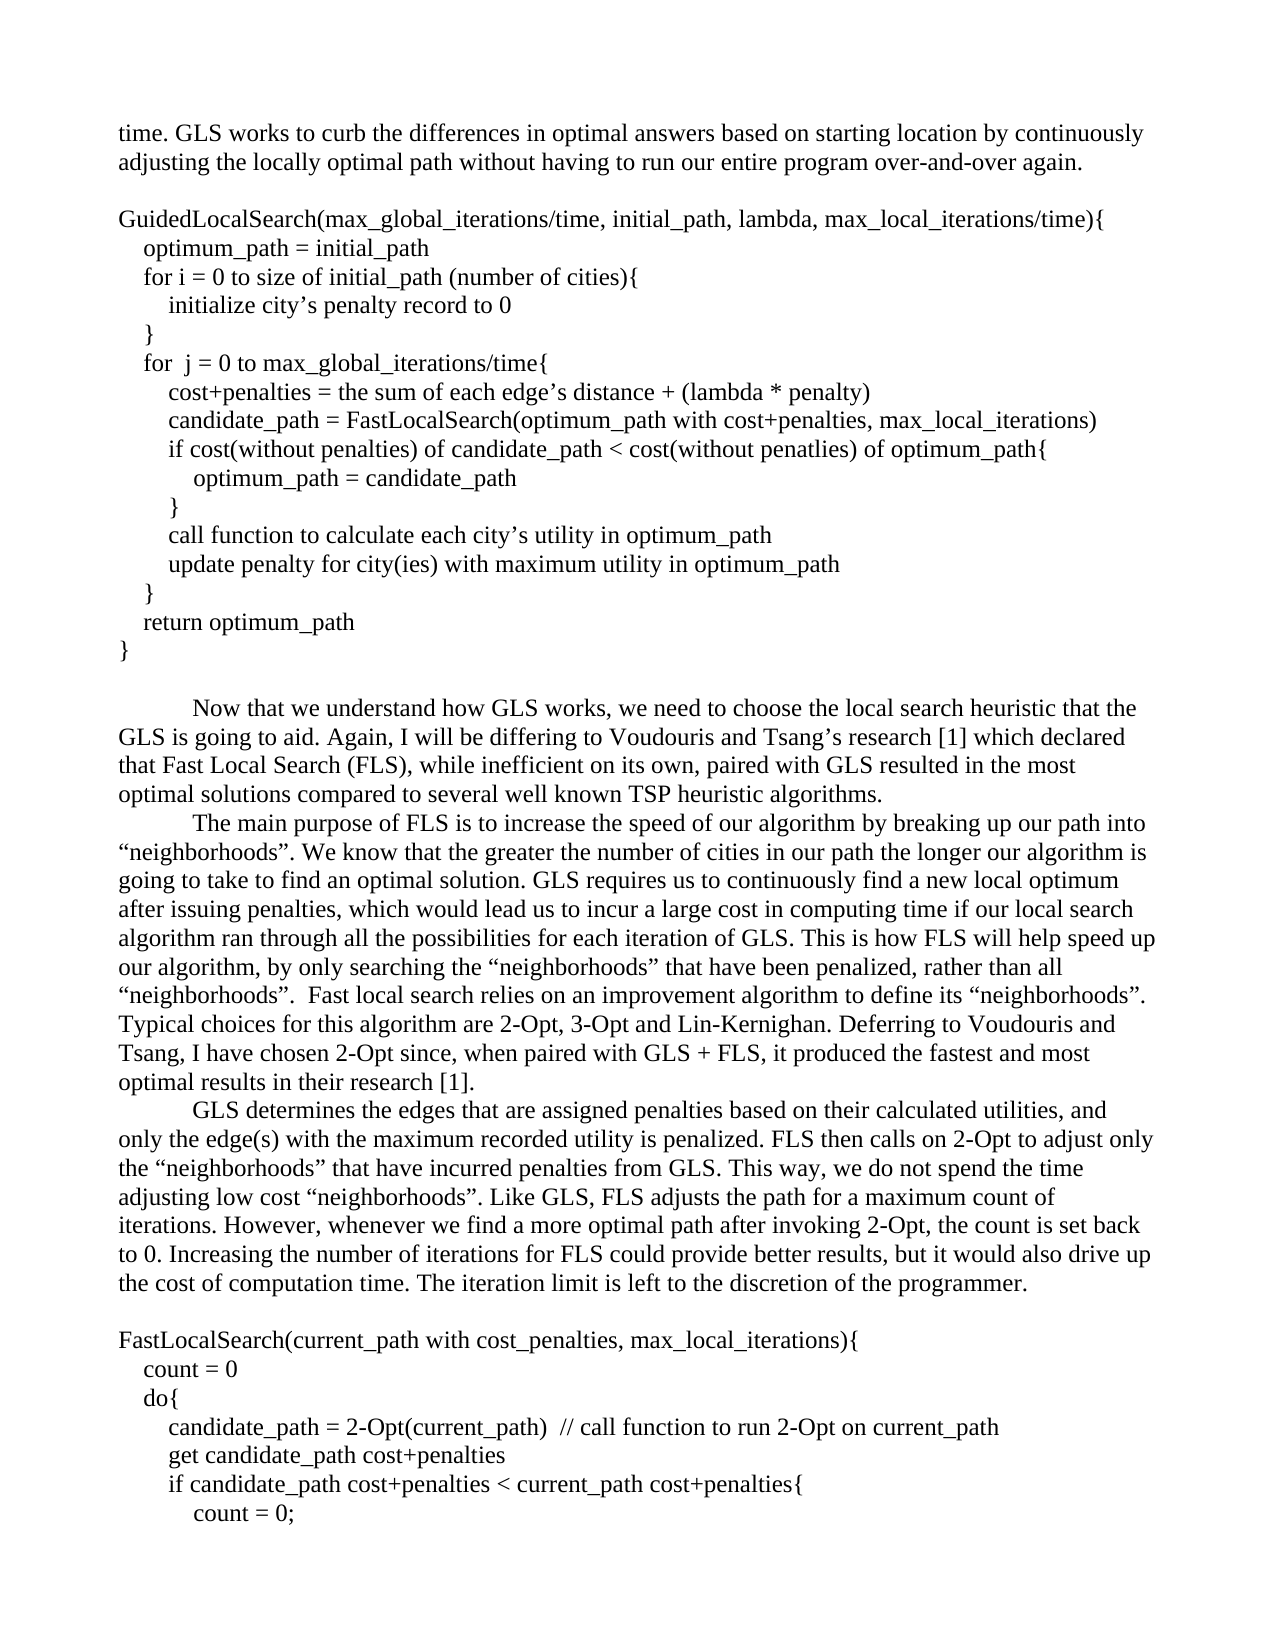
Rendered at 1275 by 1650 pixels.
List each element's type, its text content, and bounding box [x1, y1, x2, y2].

text GLS determines the edges that are assigned penalties based on their calculated utilities, and only the edge(s) with the maximum recorded utility is penalized. FLS then calls on 2-Opt to adjust only the “neighborhoods” that have incurred penalties from GLS. This way, we do not spend the time adjusting low cost “neighborhoods”. Like GLS, FLS adjusts the path for a maximum count of iterations. However, whenever we find a more optimal path after invoking 2-Opt, the count is set back to 0. Increasing the number of iterations for FLS could provide better results, but it would also drive up the cost of computation time. The iteration limit is left to the discretion of the programmer. [118, 1096, 1157, 1297]
text call function to calculate each city’s utility in optimum_path [118, 521, 1157, 549]
text } [118, 492, 1157, 521]
text Now that we understand how GLS works, we need to choose the local search heuristic that the GLS is going to aid. Again, I will be differing to Voudouris and Tsang’s research [1] which declared that Fast Local Search (FLS), while inefficient on its own, paired with GLS resulted in the most optimal solutions compared to several well known TSP heuristic algorithms. [118, 693, 1157, 808]
text count = 0; [118, 1498, 1157, 1527]
text get candidate_path cost+penalties [118, 1441, 1157, 1469]
text The main purpose of FLS is to increase the speed of our algorithm by breaking up our path into “neighborhoods”. We know that the greater the number of cities in our path the longer our algorithm is going to take to find an optimal solution. GLS requires us to continuously find a new local optimum after issuing penalties, which would lead us to incur a large cost in computing time if our local search algorithm ran through all the possibilities for each iteration of GLS. This is how FLS will help speed up our algorithm, by only searching the “neighborhoods” that have been penalized, rather than all “neighborhoods”. Fast local search relies on an improvement algorithm to define its “neighborhoods”. Typical choices for this algorithm are 2-Opt, 3-Opt and Lin-Kernighan. Deferring to Voudouris and Tsang, I have chosen 2-Opt since, when paired with GLS + FLS, it produced the fastest and most optimal results in their research [1]. [118, 808, 1157, 1096]
text initialize city’s penalty record to 0 [118, 291, 1157, 319]
text update penalty for city(ies) with maximum utility in optimum_path [118, 549, 1157, 578]
text cost+penalties = the sum of each edge’s distance + (lambda * penalty) [118, 377, 1157, 406]
text return optimum_path [118, 607, 1157, 636]
text } [118, 319, 1157, 348]
text candidate_path = FastLocalSearch(optimum_path with cost+penalties, max_local_iterations) [118, 406, 1157, 434]
text optimum_path = initial_path [118, 233, 1157, 262]
text } [118, 578, 1157, 607]
text do{ [118, 1383, 1157, 1412]
text if cost(without penalties) of candidate_path < cost(without penatlies) of optimum_path{ [118, 434, 1157, 463]
text } [118, 636, 1157, 664]
text optimum_path = candidate_path [118, 463, 1157, 492]
text candidate_path = 2-Opt(current_path) // call function to run 2-Opt on current_path [118, 1412, 1157, 1441]
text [118, 118, 1157, 176]
text count = 0 [118, 1354, 1157, 1383]
text GuidedLocalSearch(max_global_iterations/time, initial_path, lambda, max_local_iterations/time){ [118, 204, 1157, 233]
text FastLocalSearch(current_path with cost_penalties, max_local_iterations){ [118, 1326, 1157, 1354]
text for j = 0 to max_global_iterations/time{ [118, 348, 1157, 377]
text for i = 0 to size of initial_path (number of cities){ [118, 262, 1157, 291]
text if candidate_path cost+penalties < current_path cost+penalties{ [118, 1469, 1157, 1498]
